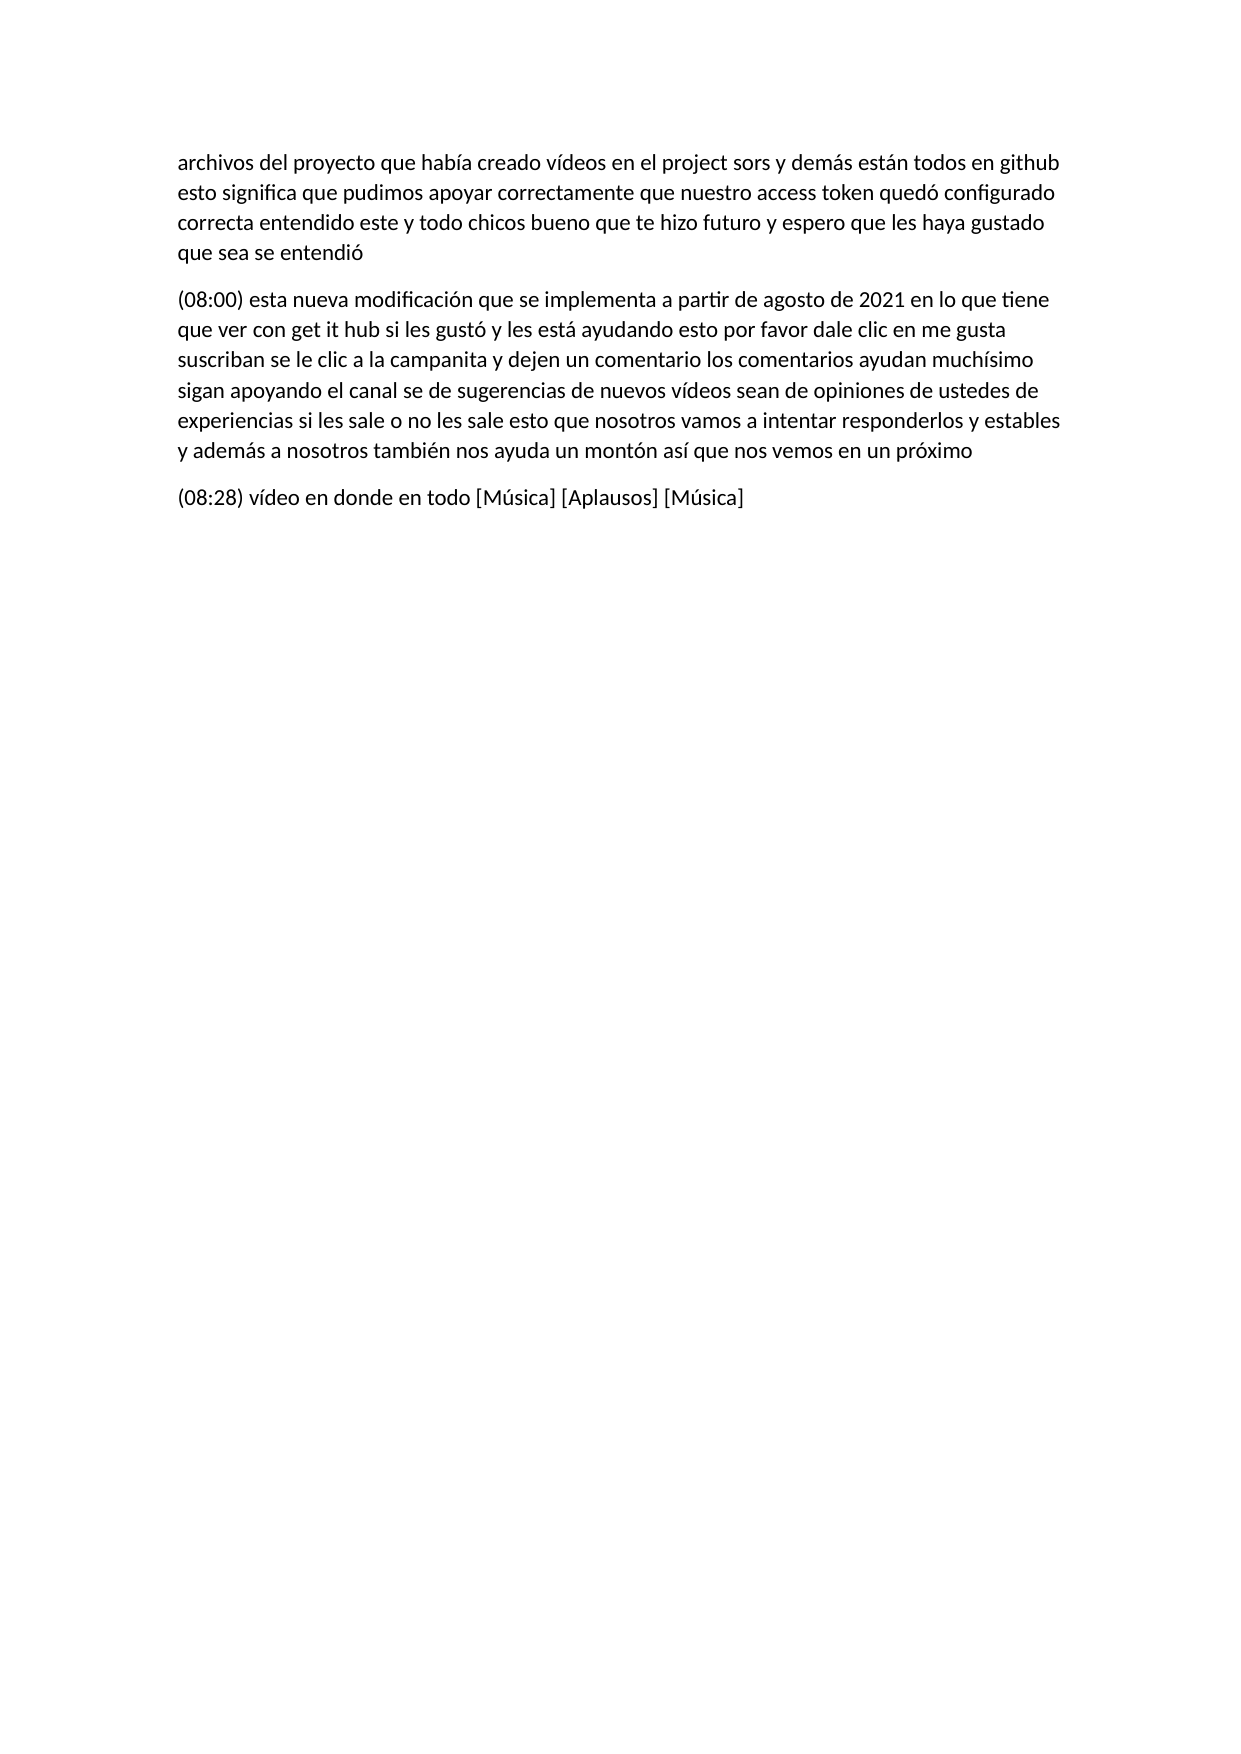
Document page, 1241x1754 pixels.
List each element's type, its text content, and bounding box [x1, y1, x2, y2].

text (08:28) vídeo en donde en todo [Música] [Aplausos] [Música] [177, 483, 1063, 511]
text (08:00) esta nueva modificación que se implementa a partir de agosto de 2021 en lo que tiene que ver con get it hub si les gustó y les está ayudando esto por favor dale clic en me gusta suscriban se le clic a la campanita y dejen un comentario los comentarios ayudan muchísimo sigan apoyando el canal se de sugerencias de nuevos vídeos sean de opiniones de ustedes de experiencias si les sale o no les sale esto que nosotros vamos a intentar responderlos y estables y además a nosotros también nos ayuda un montón así que nos vemos en un próximo [177, 285, 1063, 464]
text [177, 148, 1063, 266]
